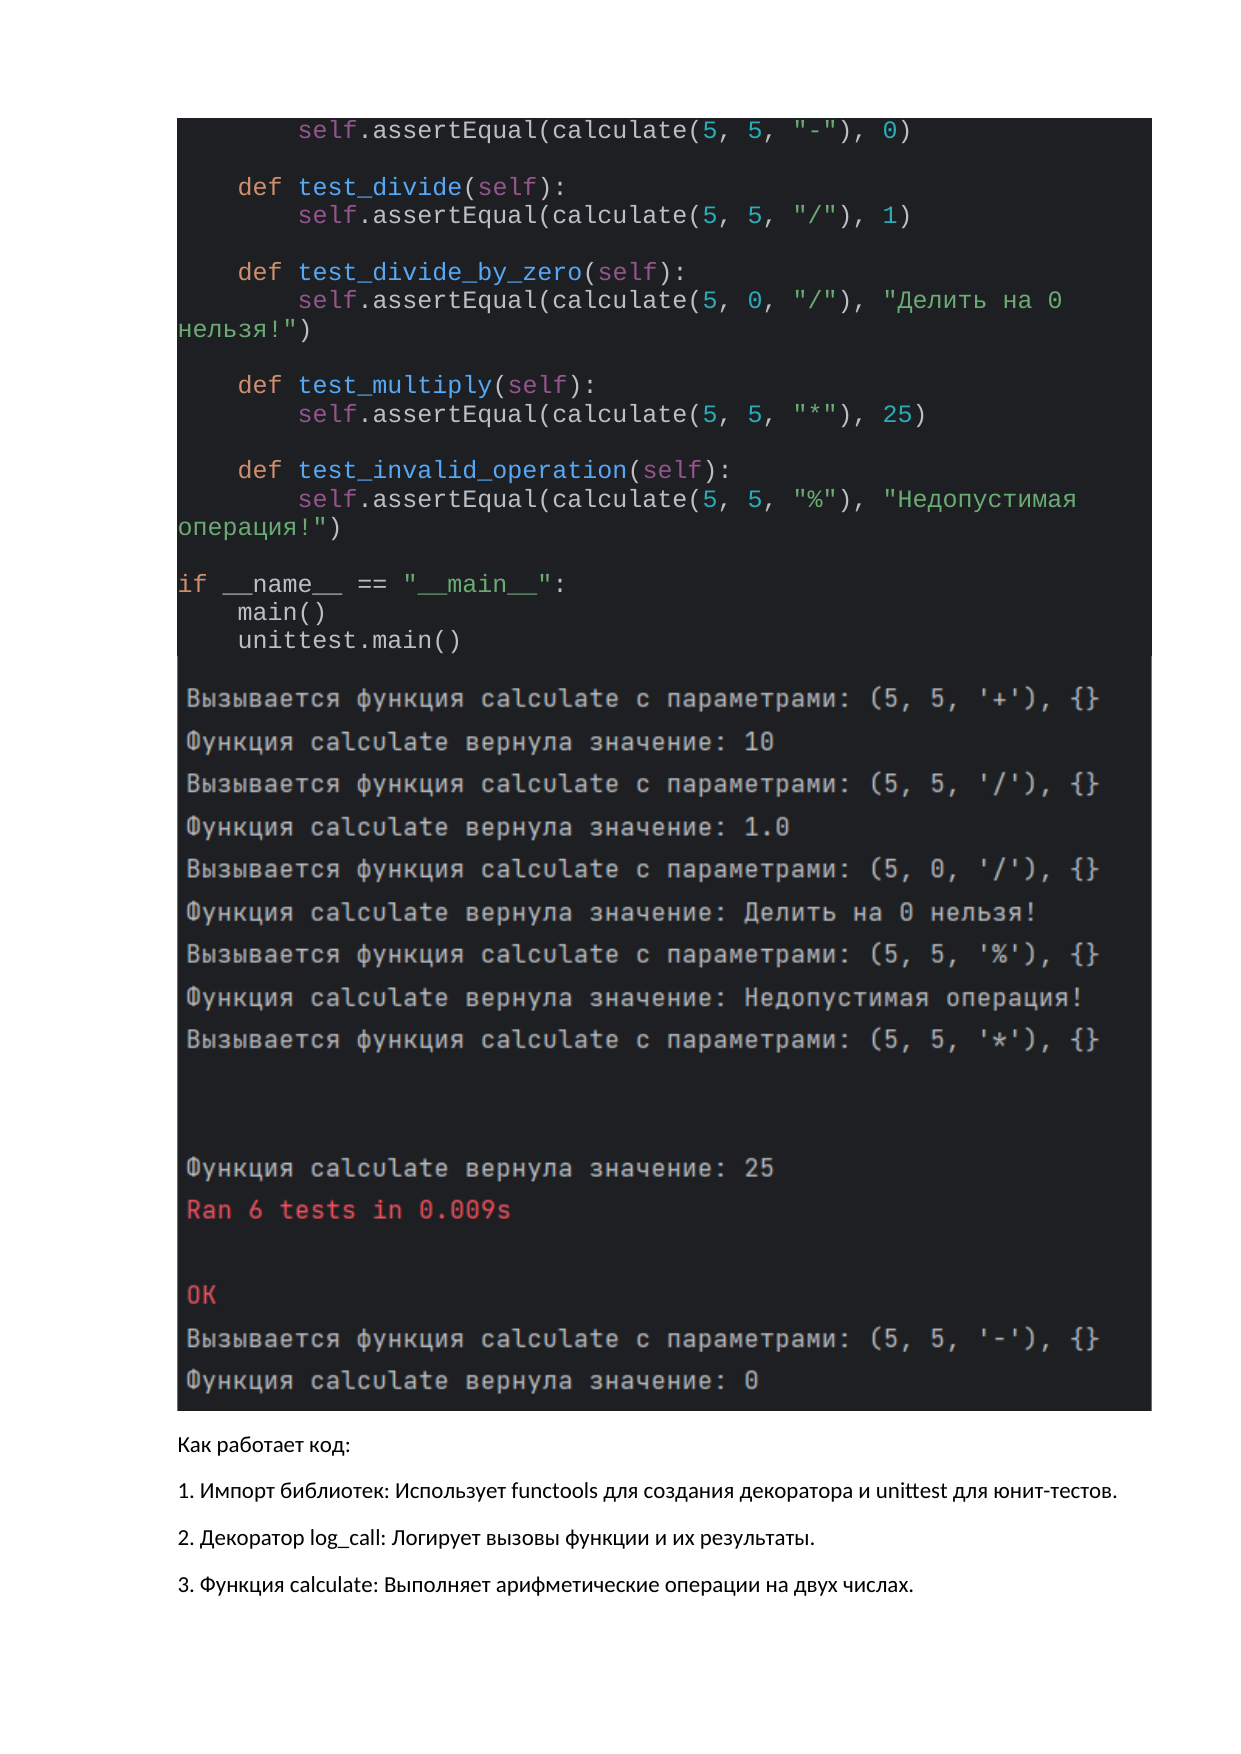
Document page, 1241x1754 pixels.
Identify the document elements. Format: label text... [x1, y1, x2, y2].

text 1. Импорт библиотек: Использует functools для создания декоратора и unittest для юнит-тестов. [177, 1477, 1152, 1505]
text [177, 118, 1152, 656]
text 2. Декоратор log_call: Логирует вызовы функции и их результаты. [177, 1523, 1152, 1552]
text Как работает код: [177, 1430, 1152, 1458]
text 3. Функция calculate: Выполняет арифметические операции на двух числах. [177, 1570, 1152, 1598]
picture [177, 656, 1152, 1411]
